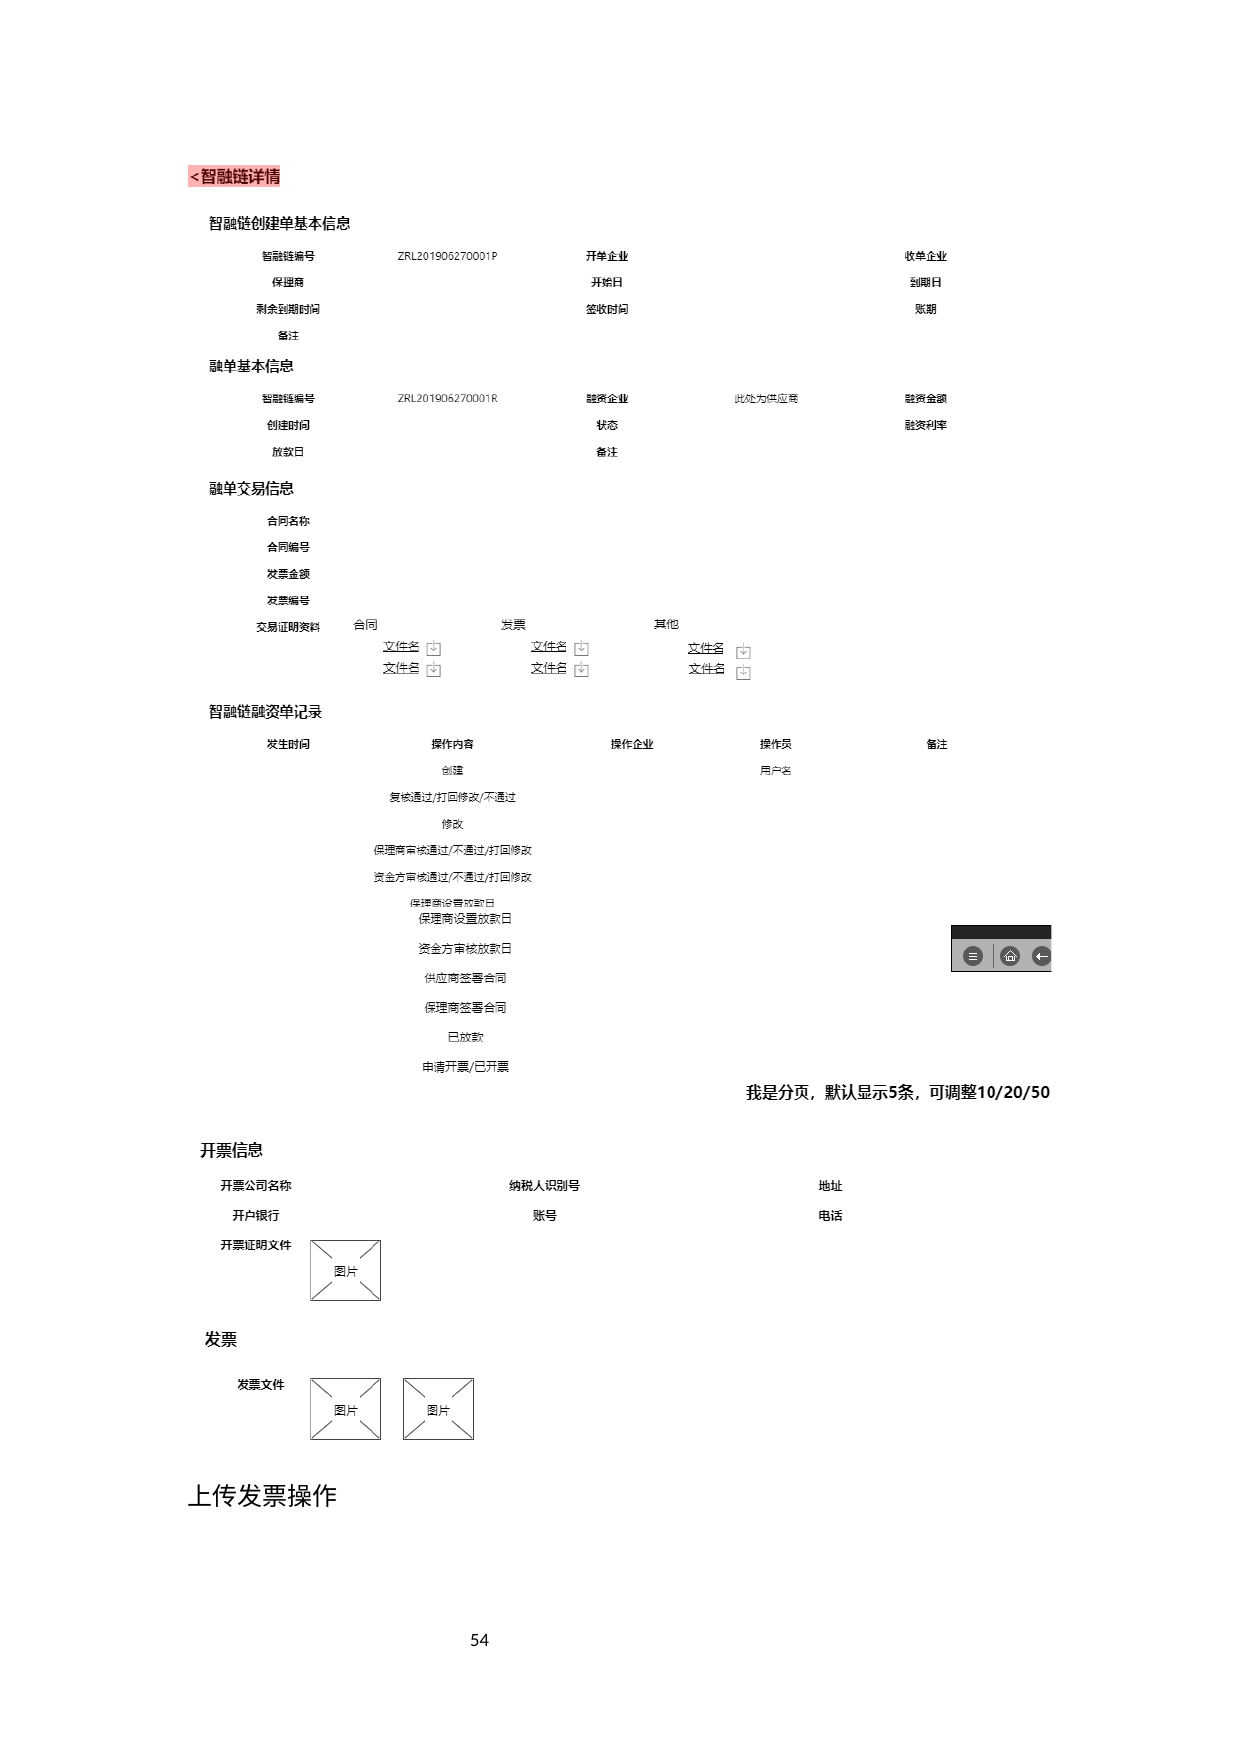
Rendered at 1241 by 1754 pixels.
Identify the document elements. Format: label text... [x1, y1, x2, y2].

picture [187, 909, 1052, 1441]
picture [187, 162, 1052, 907]
text 上传发票操作 [187, 1462, 1053, 1527]
